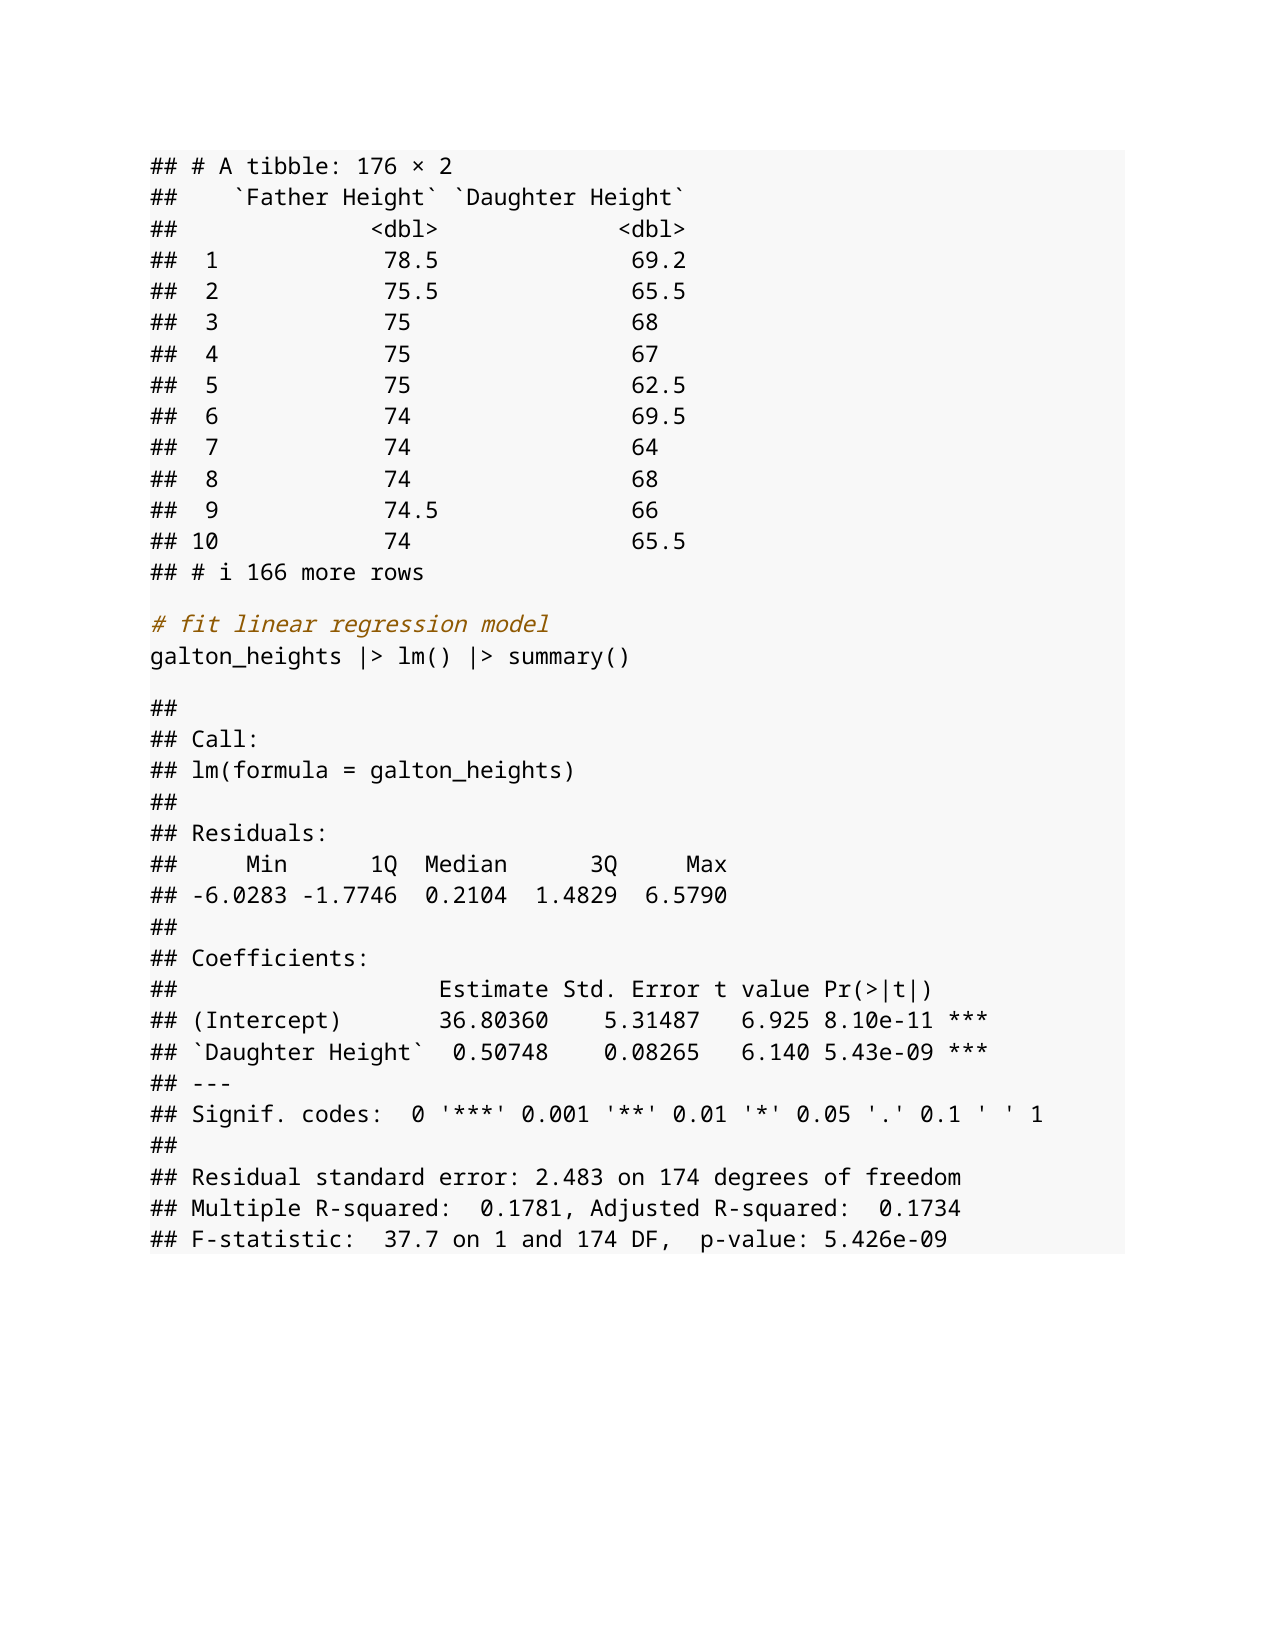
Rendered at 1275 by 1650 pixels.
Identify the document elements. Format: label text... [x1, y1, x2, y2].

text ## # A tibble: 176 × 2 ## `Father Height` `Daughter Height` ## <dbl> <dbl> ## 1 78.5 69.2 ## 2 75.5 65.5 ## 3 75 68 ## 4 75 67 ## 5 75 62.5 ## 6 74 69.5 ## 7 74 64 ## 8 74 68 ## 9 74.5 66 ## 10 74 65.5 ## # ℹ 166 more rows [150, 150, 1125, 587]
text # fit linear regression model galton_heights |> lm() |> summary() [150, 608, 1125, 671]
text ## ## Call: ## lm(formula = galton_heights) ## ## Residuals: ## Min 1Q Median 3Q Max ## -6.0283 -1.7746 0.2104 1.4829 6.5790 ## ## Coefficients: ## Estimate Std. Error t value Pr(>|t|) ## (Intercept) 36.80360 5.31487 6.925 8.10e-11 *** ## `Daughter Height` 0.50748 0.08265 6.140 5.43e-09 *** ## --- ## Signif. codes: 0 '***' 0.001 '**' 0.01 '*' 0.05 '.' 0.1 ' ' 1 ## ## Residual standard error: 2.483 on 174 degrees of freedom ## Multiple R-squared: 0.1781, Adjusted R-squared: 0.1734 ## F-statistic: 37.7 on 1 and 174 DF, p-value: 5.426e-09 [150, 692, 1125, 1254]
